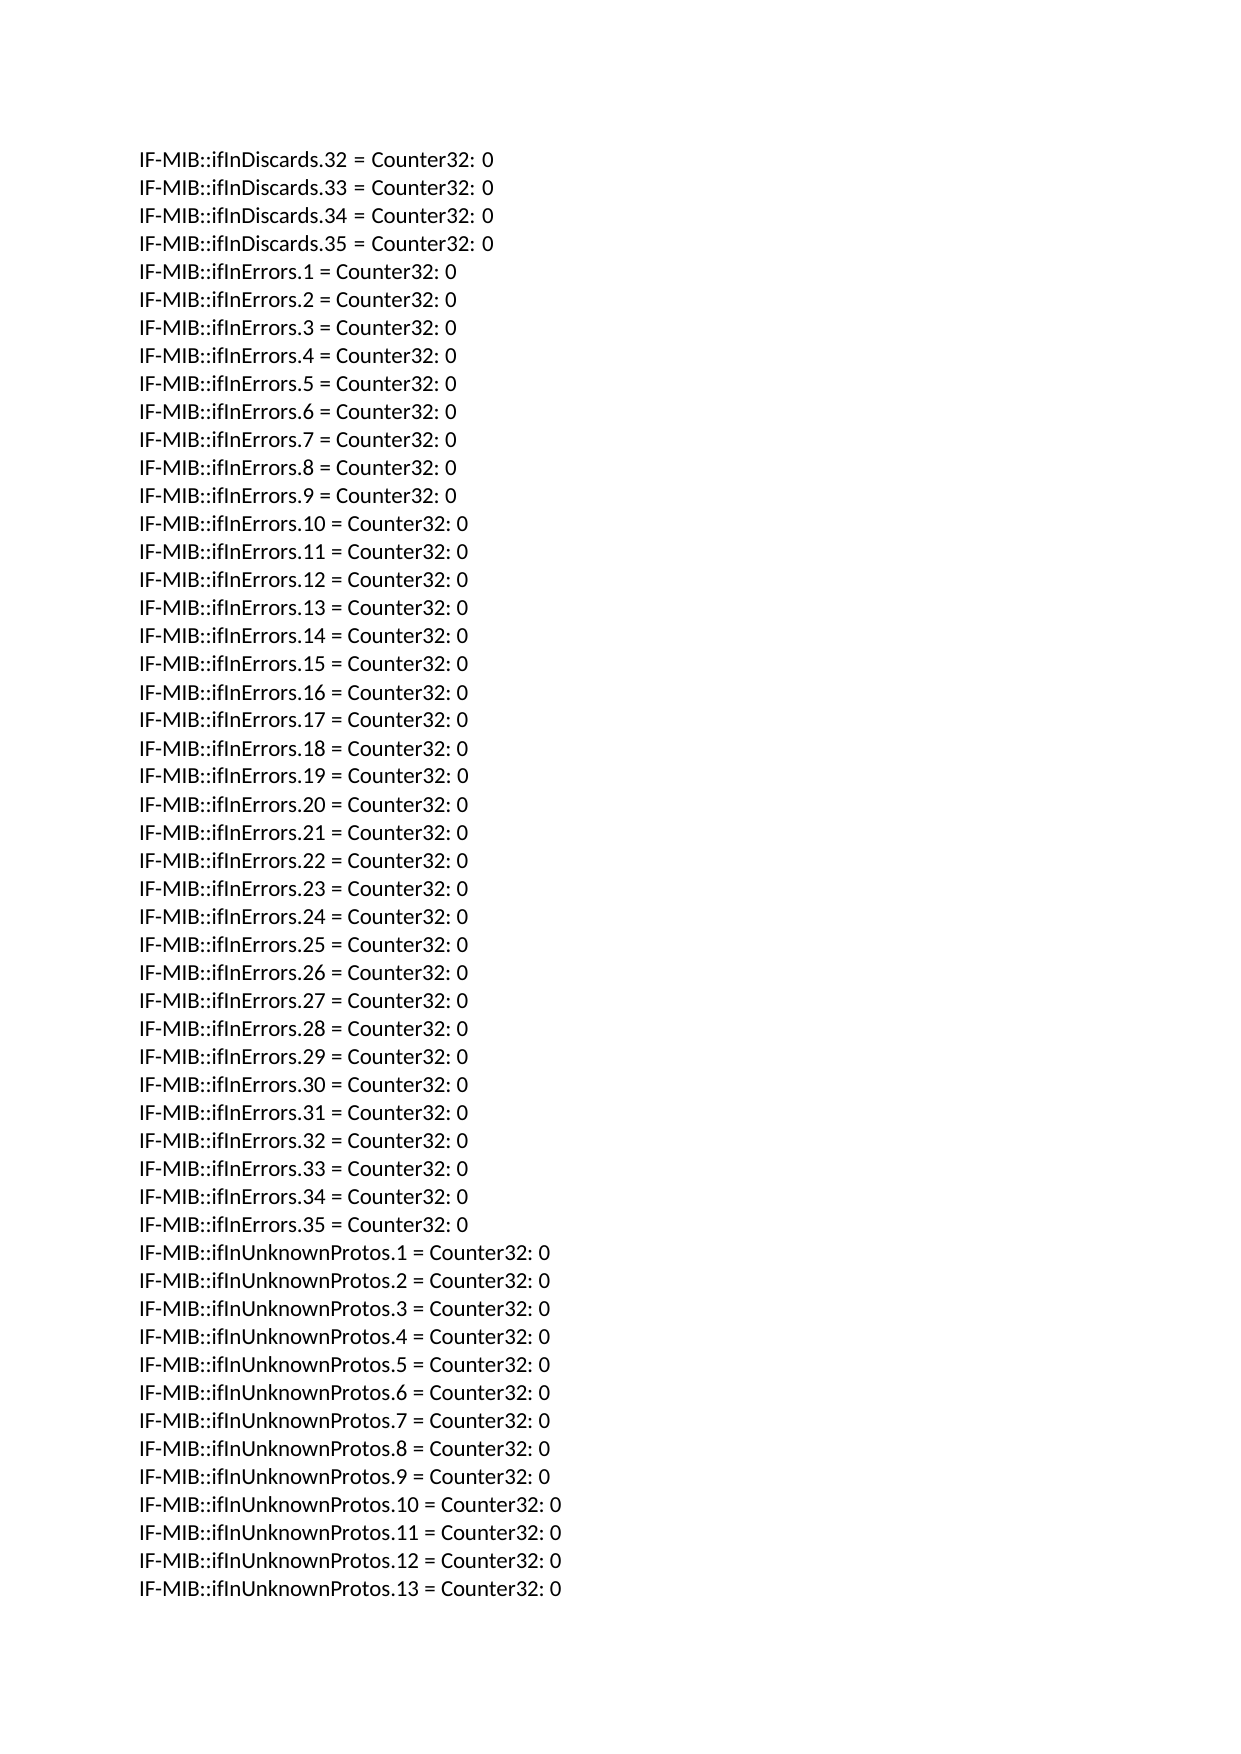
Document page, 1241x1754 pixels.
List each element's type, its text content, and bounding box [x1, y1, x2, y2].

text IF-MIB::ifInDiscards.32 = Counter32: 0 IF-MIB::ifInDiscards.33 = Counter32: 0 IF-MIB::ifInDiscards.34 = Counter32: 0 IF-MIB::ifInDiscards.35 = Counter32: 0 IF-MIB::ifInErrors.1 = Counter32: 0 [139, 145, 493, 285]
text IF-MIB::ifInUnknownProtos.1 = Counter32: 0 IF-MIB::ifInUnknownProtos.2 = Counter32: 0 IF-MIB::ifInUnknownProtos.3 = Counter32: 0 IF-MIB::ifInUnknownProtos.4 = Counter32: 0 IF-MIB::ifInUnknownProtos.5 = Counter32: 0 IF-MIB::ifInUnknownProtos.6 = Counter32: 0 IF-MIB::ifInUnknownProtos.7 = Counter32: 0 IF-MIB::ifInUnknownProtos.8 = Counter32: 0 IF-MIB::ifInUnknownProtos.9 = Counter32: 0 IF-MIB::ifInUnknownProtos.10 = Counter32: 0 IF-MIB::ifInUnknownProtos.11 = Counter32: 0 IF-MIB::ifInUnknownProtos.12 = Counter32: 0 IF-MIB::ifInUnknownProtos.13 = Counter32: 0 [139, 1238, 566, 1602]
text IF-MIB::ifInErrors.2 = Counter32: 0 IF-MIB::ifInErrors.3 = Counter32: 0 IF-MIB::ifInErrors.4 = Counter32: 0 IF-MIB::ifInErrors.5 = Counter32: 0 IF-MIB::ifInErrors.6 = Counter32: 0 IF-MIB::ifInErrors.7 = Counter32: 0 IF-MIB::ifInErrors.8 = Counter32: 0 IF-MIB::ifInErrors.9 = Counter32: 0 IF-MIB::ifInErrors.10 = Counter32: 0 IF-MIB::ifInErrors.11 = Counter32: 0 IF-MIB::ifInErrors.12 = Counter32: 0 IF-MIB::ifInErrors.13 = Counter32: 0 IF-MIB::ifInErrors.14 = Counter32: 0 IF-MIB::ifInErrors.15 = Counter32: 0 IF-MIB::ifInErrors.16 = Counter32: 0 IF-MIB::ifInErrors.17 = Counter32: 0 IF-MIB::ifInErrors.18 = Counter32: 0 IF-MIB::ifInErrors.19 = Counter32: 0 IF-MIB::ifInErrors.20 = Counter32: 0 IF-MIB::ifInErrors.21 = Counter32: 0 IF-MIB::ifInErrors.22 = Counter32: 0 IF-MIB::ifInErrors.23 = Counter32: 0 IF-MIB::ifInErrors.24 = Counter32: 0 IF-MIB::ifInErrors.25 = Counter32: 0 IF-MIB::ifInErrors.26 = Counter32: 0 IF-MIB::ifInErrors.27 = Counter32: 0 IF-MIB::ifInErrors.28 = Counter32: 0 IF-MIB::ifInErrors.29 = Counter32: 0 IF-MIB::ifInErrors.30 = Counter32: 0 IF-MIB::ifInErrors.31 = Counter32: 0 IF-MIB::ifInErrors.32 = Counter32: 0 IF-MIB::ifInErrors.33 = Counter32: 0 IF-MIB::ifInErrors.34 = Counter32: 0 IF-MIB::ifInErrors.35 = Counter32: 0 [139, 285, 471, 1238]
